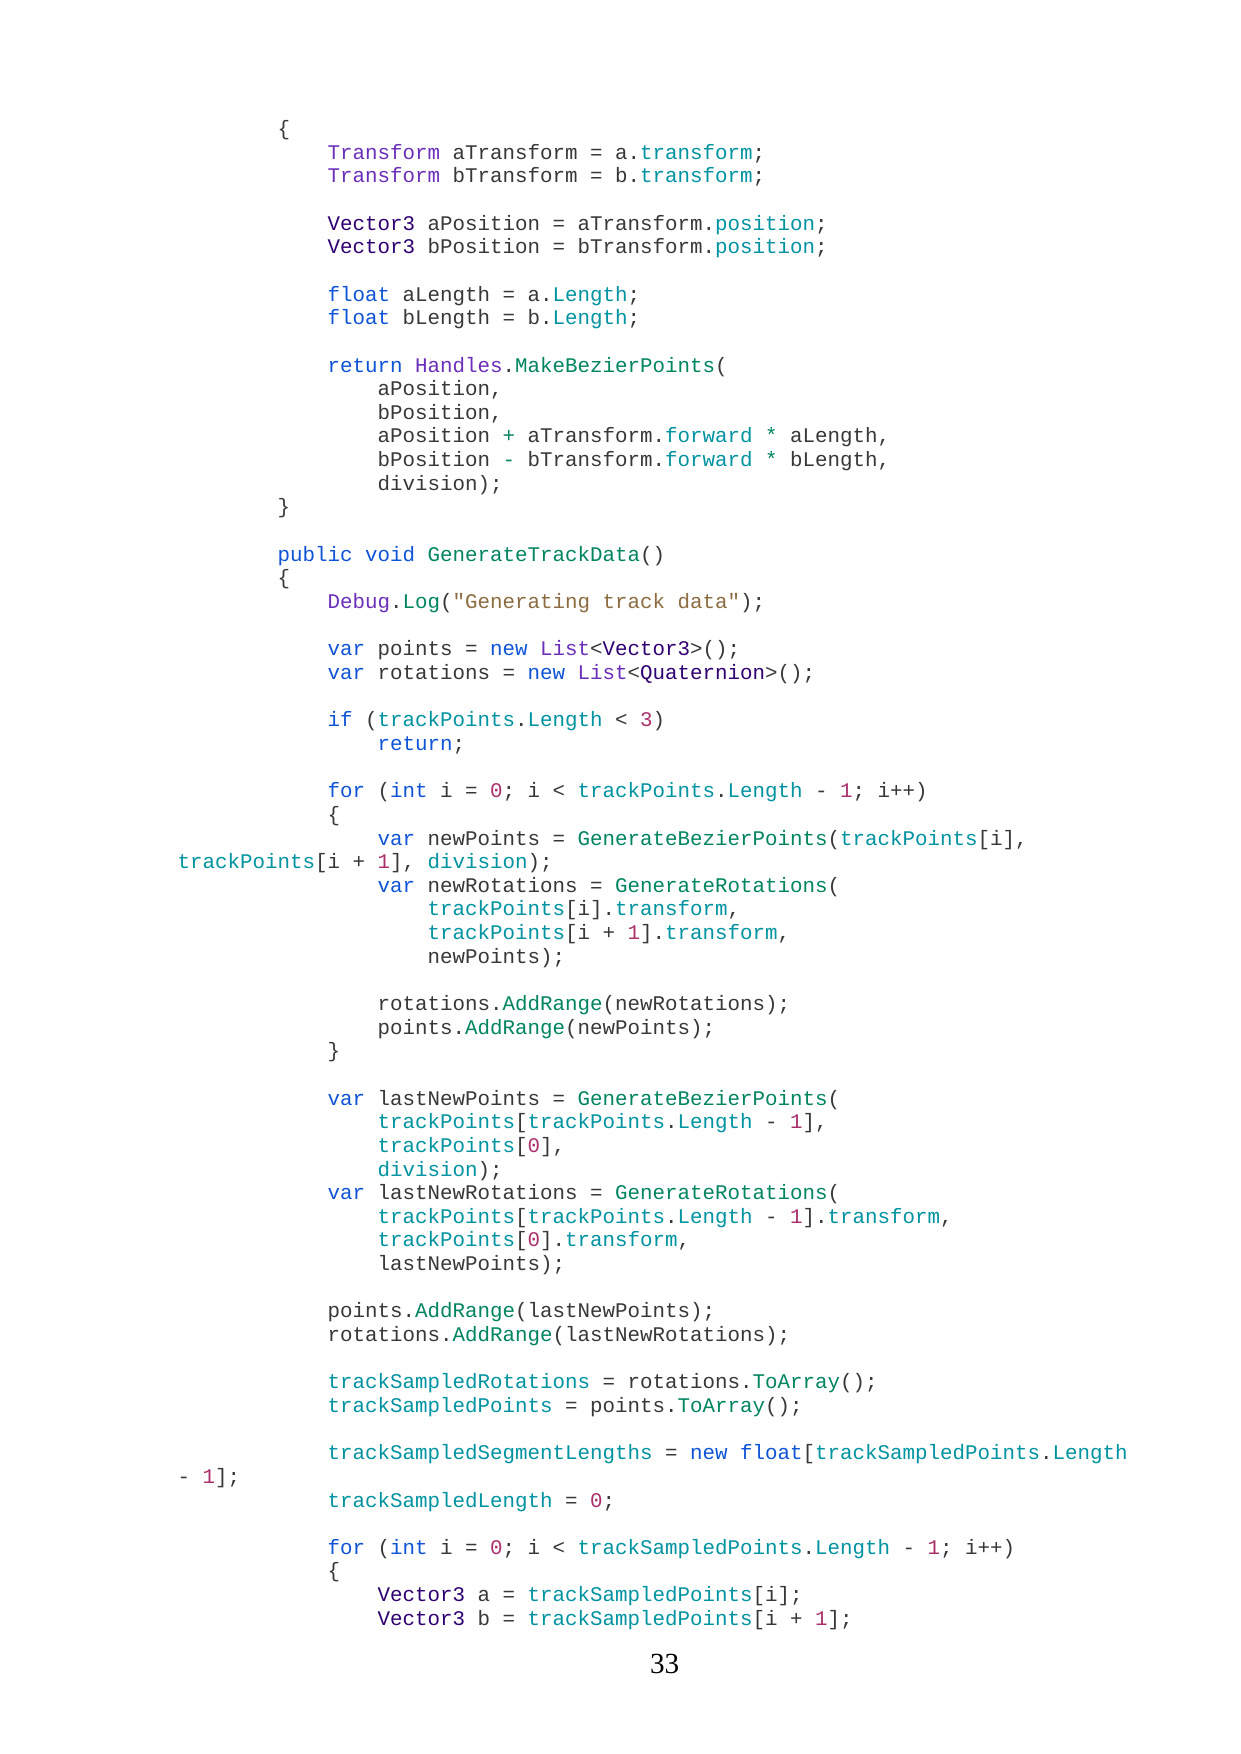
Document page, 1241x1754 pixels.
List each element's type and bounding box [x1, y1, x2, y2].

text [177, 118, 1152, 1631]
